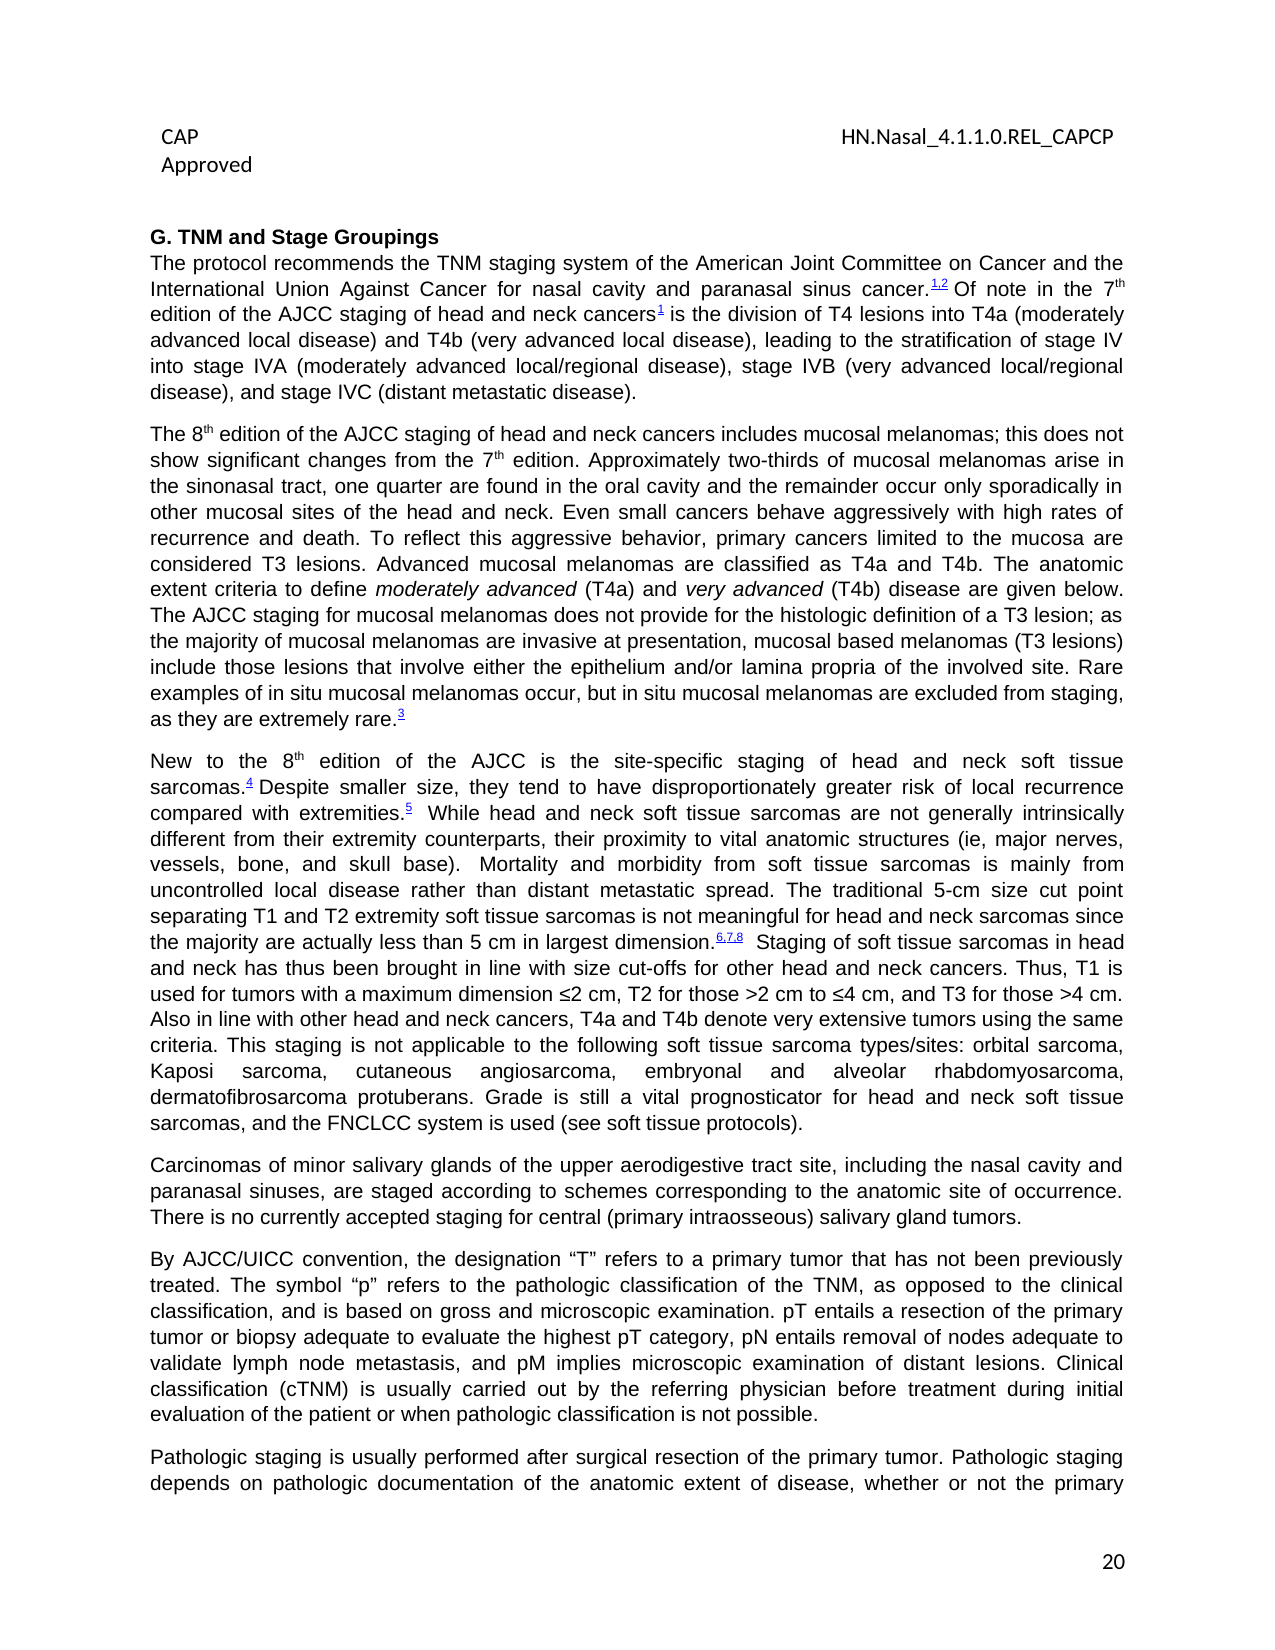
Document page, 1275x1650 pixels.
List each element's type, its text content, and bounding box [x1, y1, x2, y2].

text G. TNM and Stage Groupings [150, 225, 1125, 249]
text The 8th edition of the AJCC staging of head and neck cancers includes mucosal melanomas; this does not show significant changes from the 7th edition. Approximately two-thirds of mucosal melanomas arise in the sinonasal tract, one quarter are found in the oral cavity and the remainder occur only sporadically in other mucosal sites of the head and neck. Even small cancers behave aggressively with high rates of recurrence and death. To reflect this aggressive behavior, primary cancers limited to the mucosa are considered T3 lesions. Advanced mucosal melanomas are classified as T4a and T4b. The anatomic extent criteria to define moderately advanced (T4a) and very advanced (T4b) disease are given below. The AJCC staging for mucosal melanomas does not provide for the histologic definition of a T3 lesion; as the majority of mucosal melanomas are invasive at presentation, mucosal based melanomas (T3 lesions) include those lesions that involve either the epithelium and/or lamina propria of the involved site. Rare examples of in situ mucosal melanomas occur, but in situ mucosal melanomas are excluded from staging, as they are extremely rare.3 [150, 422, 1125, 730]
text The protocol recommends the TNM staging system of the American Joint Committee on Cancer and the International Union Against Cancer for nasal cavity and paranasal sinus cancer.1,2 Of note in the 7th edition of the AJCC staging of head and neck cancers1 is the division of T4 lesions into T4a (moderately advanced local disease) and T4b (very advanced local disease), leading to the stratification of stage IV into stage IVA (moderately advanced local/regional disease), stage IVB (very advanced local/regional disease), and stage IVC (distant metastatic disease). [150, 251, 1125, 404]
text New to the 8th edition of the AJCC is the site-specific staging of head and neck soft tissue sarcomas.4 Despite smaller size, they tend to have disproportionately greater risk of local recurrence compared with extremities.5 While head and neck soft tissue sarcomas are not generally intrinsically different from their extremity counterparts, their proximity to vital anatomic structures (ie, major nerves, vessels, bone, and skull base). Mortality and morbidity from soft tissue sarcomas is mainly from uncontrolled local disease rather than distant metastatic spread. The traditional 5-cm size cut point separating T1 and T2 extremity soft tissue sarcomas is not meaningful for head and neck sarcomas since the majority are actually less than 5 cm in largest dimension.6,7,8 Staging of soft tissue sarcomas in head and neck has thus been brought in line with size cut-offs for other head and neck cancers. Thus, T1 is used for tumors with a maximum dimension ≤2 cm, T2 for those >2 cm to ≤4 cm, and T3 for those >4 cm. Also in line with other head and neck cancers, T4a and T4b denote very extensive tumors using the same criteria. This staging is not applicable to the following soft tissue sarcoma types/sites: orbital sarcoma, Kaposi sarcoma, cutaneous angiosarcoma, embryonal and alveolar rhabdomyosarcoma, dermatofibrosarcoma protuberans. Grade is still a vital prognosticator for head and neck soft tissue sarcomas, and the FNCLCC system is used (see soft tissue protocols). [150, 749, 1125, 1134]
text Carcinomas of minor salivary glands of the upper aerodigestive tract site, including the nasal cavity and paranasal sinuses, are staged according to schemes corresponding to the anatomic site of occurrence. There is no currently accepted staging for central (primary intraosseous) salivary gland tumors. [150, 1153, 1125, 1229]
text By AJCC/UICC convention, the designation “T” refers to a primary tumor that has not been previously treated. The symbol “p” refers to the pathologic classification of the TNM, as opposed to the clinical classification, and is based on gross and microscopic examination. pT entails a resection of the primary tumor or biopsy adequate to evaluate the highest pT category, pN entails removal of nodes adequate to validate lymph node metastasis, and pM implies microscopic examination of distant lesions. Clinical classification (cTNM) is usually carried out by the referring physician before treatment during initial evaluation of the patient or when pathologic classification is not possible. [150, 1247, 1125, 1426]
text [150, 1445, 1125, 1494]
